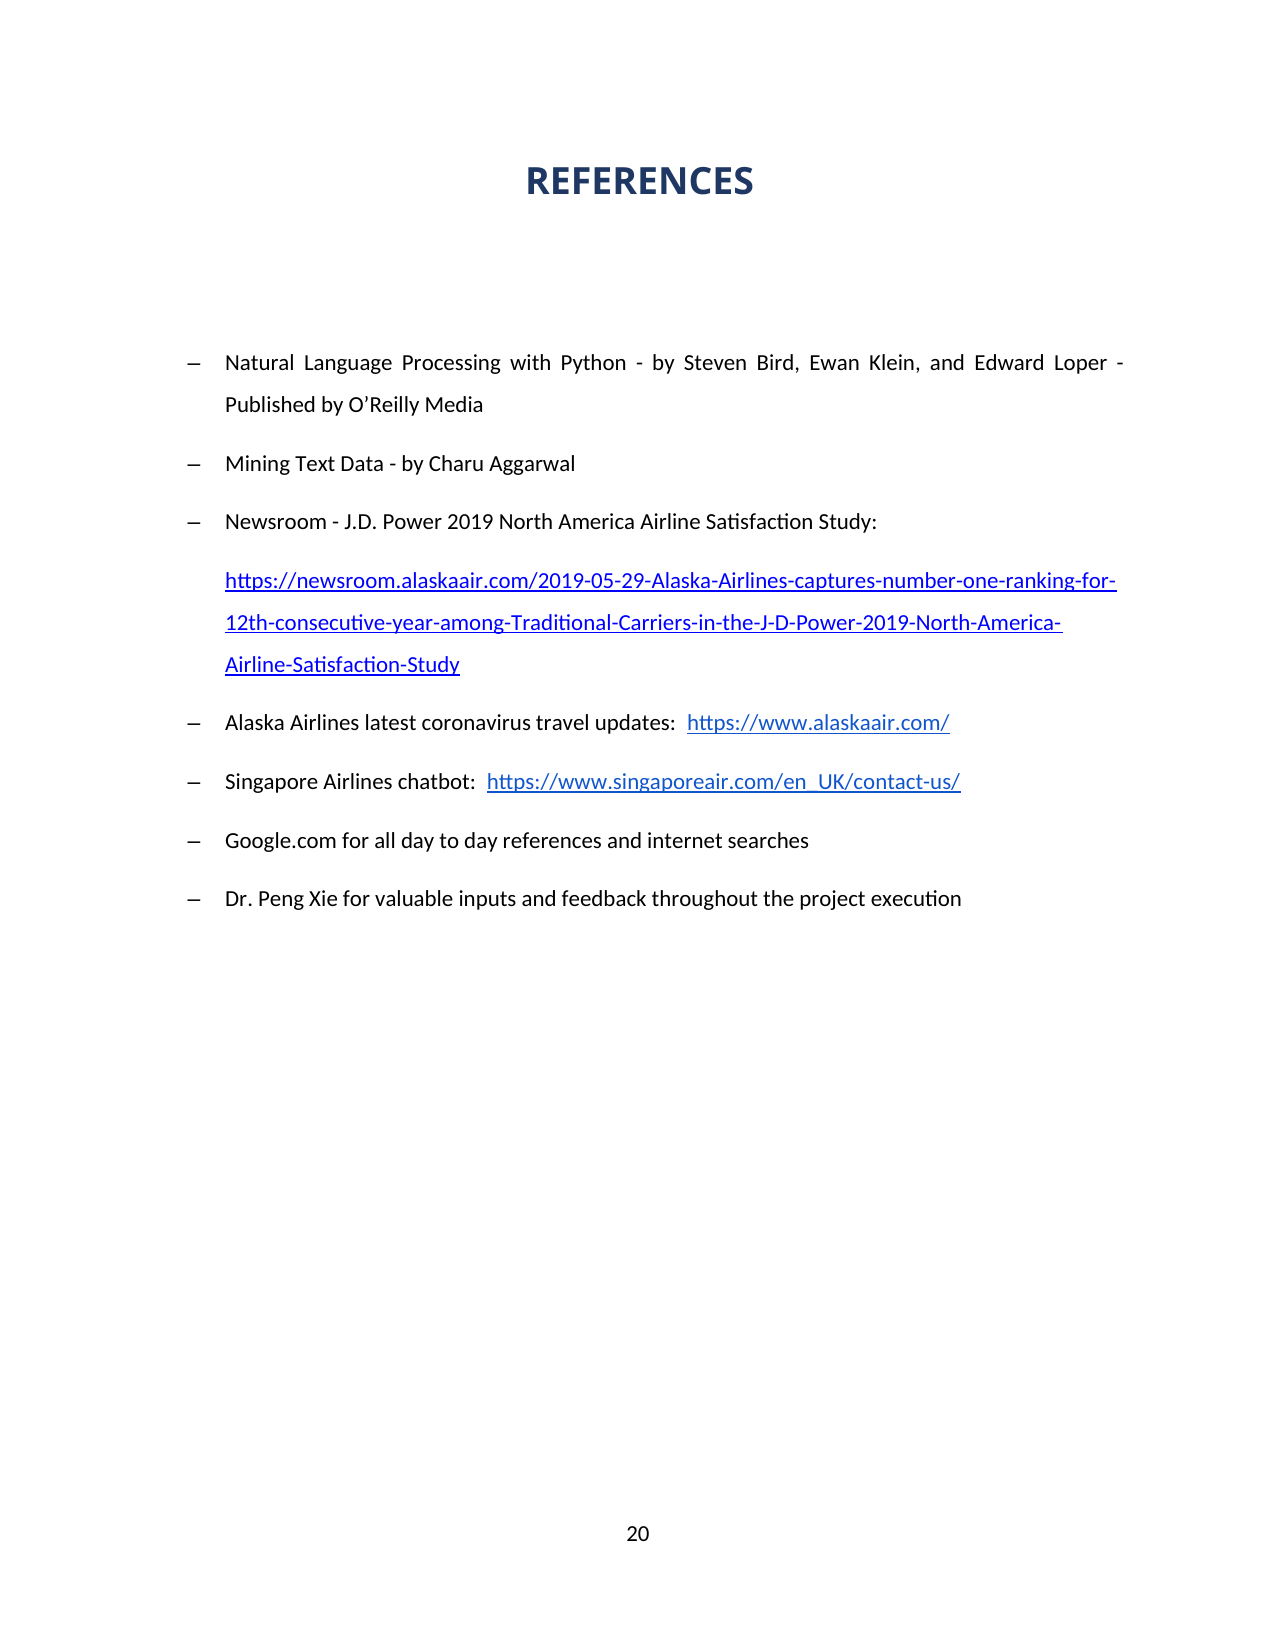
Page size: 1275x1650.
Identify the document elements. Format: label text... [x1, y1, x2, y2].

list Natural Language Processing with Python - by Steven Bird, Ewan Klein, and Edward Loper - Published by O’Reilly Media [187, 348, 1125, 418]
text https://newsroom.alaskaair.com/2019-05-29-Alaska-Airlines-captures-number-one-ranking-for-12th-consecutive-year-among-Traditional-Carriers-in-the-J-D-Power-2019-North-America-Airline-Satisfaction-Study [225, 566, 1125, 678]
list Singapore Airlines chatbot: https://www.singaporeair.com/en_UK/contact-us/ [187, 767, 1125, 795]
subtitle REFERENCES [525, 154, 1125, 205]
list Dr. Peng Xie for valuable inputs and feedback throughout the project execution [187, 884, 1125, 912]
list Google.com for all day to day references and internet searches [187, 826, 1125, 854]
list Alaska Airlines latest coronavirus travel updates: https://www.alaskaair.com/ [187, 708, 1125, 737]
list Mining Text Data - by Charu Aggarwal [187, 449, 1125, 477]
list Newsroom - J.D. Power 2019 North America Airline Satisfaction Study: [187, 507, 1125, 535]
